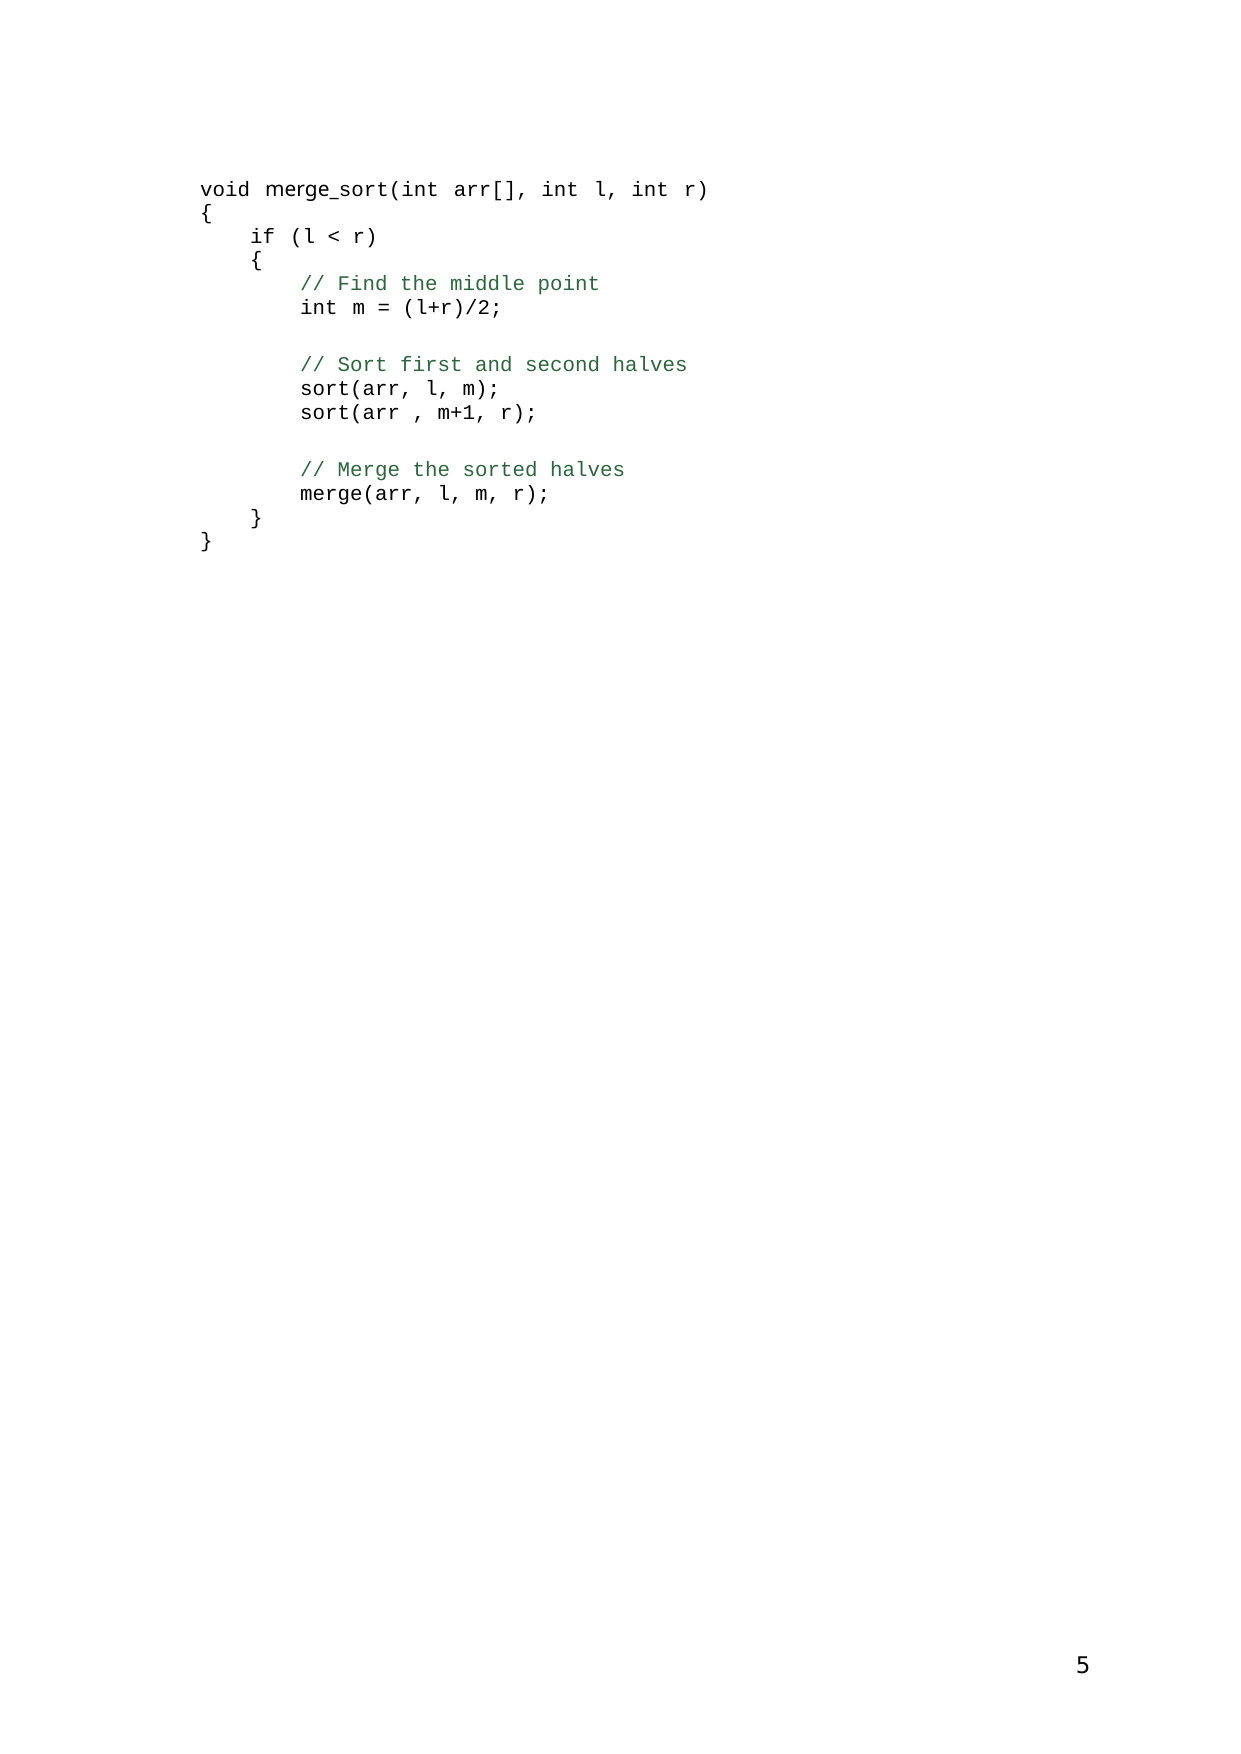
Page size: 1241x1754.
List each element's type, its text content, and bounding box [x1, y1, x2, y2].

text // Find the middle point [150, 273, 1090, 297]
text // Sort first and second halves [150, 354, 1090, 378]
text void merge_sort(int arr[], int l, int r) [150, 174, 1090, 202]
text { [150, 202, 1090, 226]
text } [150, 530, 1090, 554]
text if (l < r) [150, 226, 1090, 249]
text sort(arr, l, m); [150, 378, 1090, 402]
text // Merge the sorted halves [150, 459, 1090, 483]
text merge(arr, l, m, r); [150, 483, 1090, 507]
text } [150, 507, 1090, 530]
text { [150, 249, 1090, 273]
text int m = (l+r)/2; [150, 297, 1090, 320]
text sort(arr , m+1, r); [150, 402, 1090, 425]
